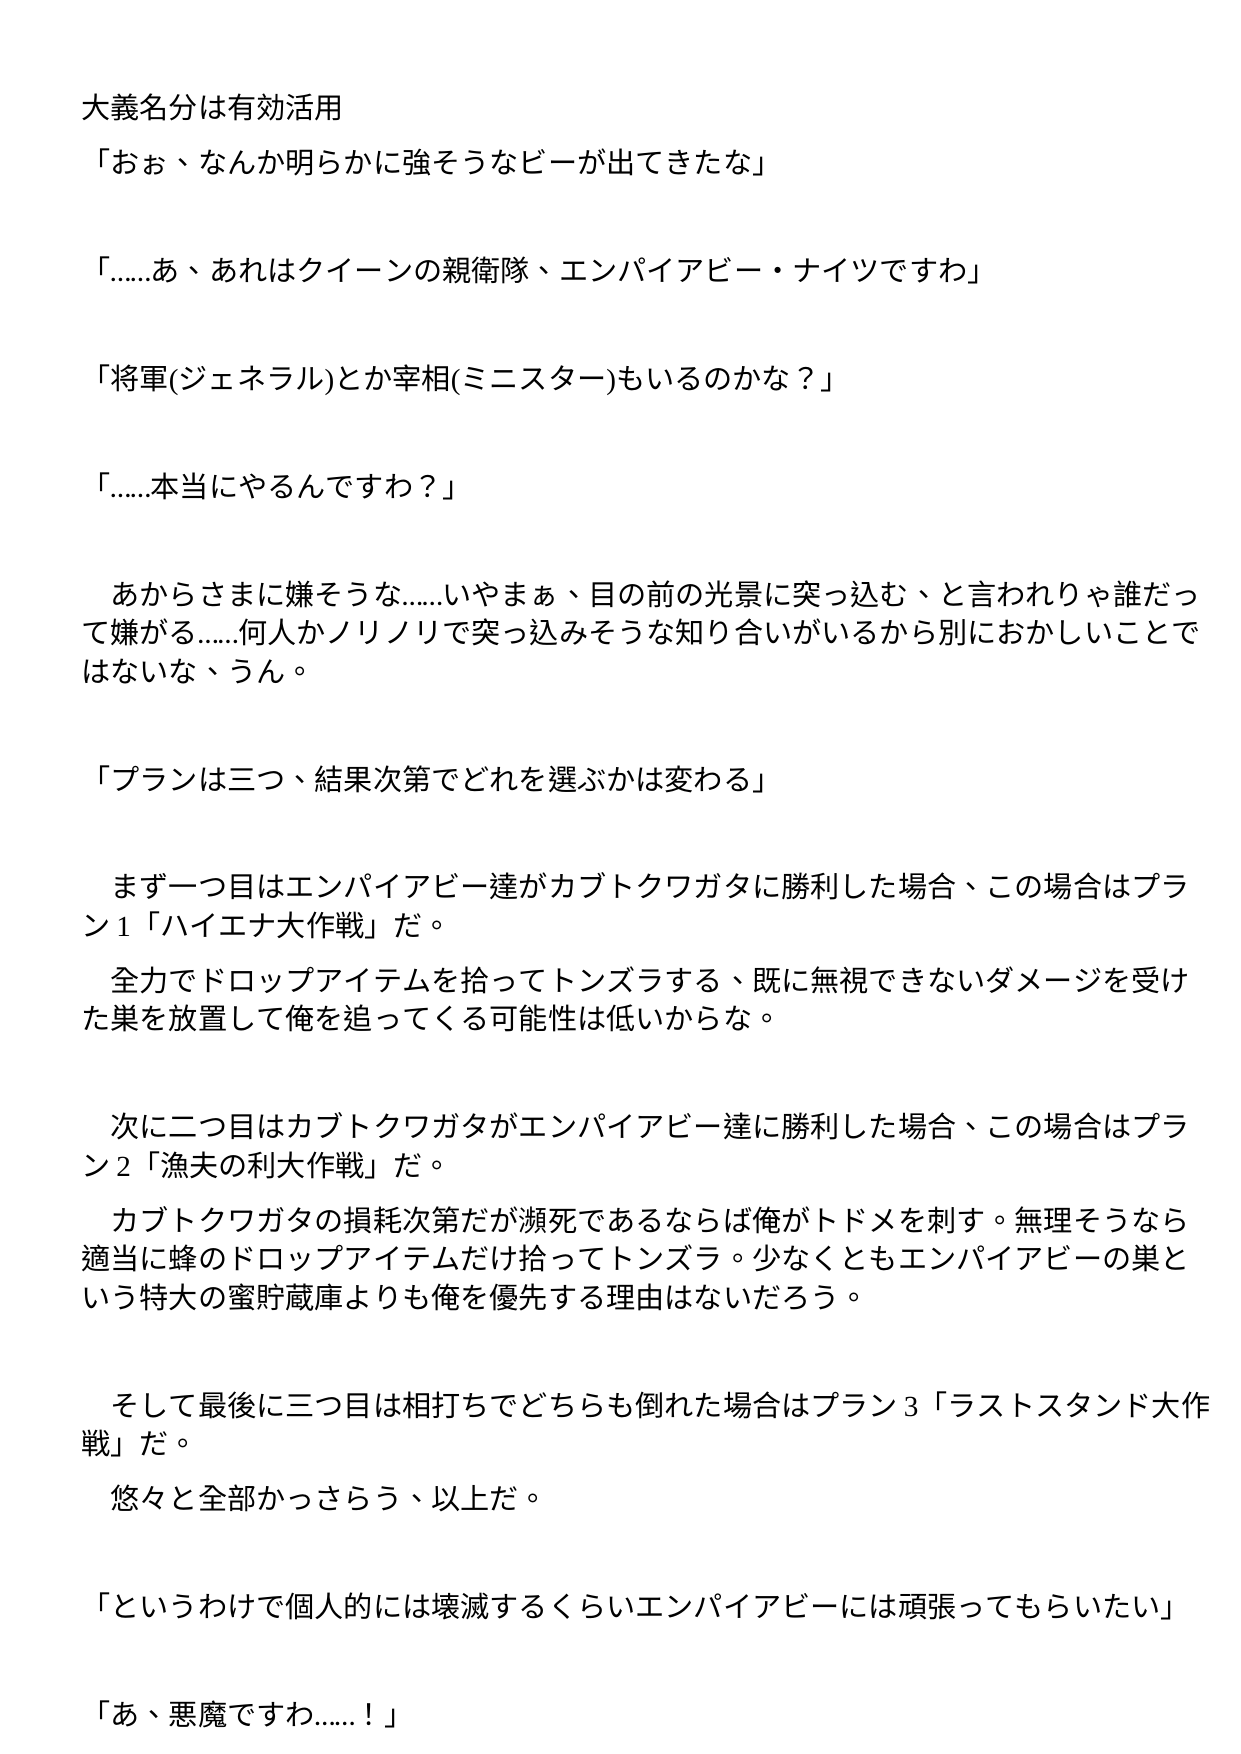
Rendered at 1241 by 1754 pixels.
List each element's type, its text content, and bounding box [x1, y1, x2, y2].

text 「……本当にやるんですわ？」 [81, 469, 1215, 504]
text 「というわけで個人的には壊滅するくらいエンパイアビーには頑張ってもらいたい」 [81, 1589, 1215, 1625]
text 「プランは三つ、結果次第でどれを選ぶかは変わる」 [81, 762, 1215, 797]
text 大義名分は有効活用 [81, 90, 1215, 126]
text 「あ、悪魔ですわ……！」 [81, 1697, 1215, 1733]
text 悠々と全部かっさらう、以上だ。 [81, 1481, 1215, 1517]
text 「将軍(ジェネラル)とか宰相(ミニスター)もいるのかな？」 [81, 361, 1215, 397]
text 「……あ、あれはクイーンの親衛隊、エンパイアビー・ナイツですわ」 [81, 253, 1215, 289]
text 「おぉ、なんか明らかに強そうなビーが出てきたな」 [81, 145, 1215, 181]
text あからさまに嫌そうな……いやまぁ、目の前の光景に突っ込む、と言われりゃ誰だって嫌がる……何人かノリノリで突っ込みそうな知り合いがいるから別におかしいことではないな、うん。 [81, 577, 1215, 689]
text 全力でドロップアイテムを拾ってトンズラする、既に無視できないダメージを受けた巣を放置して俺を追ってくる可能性は低いからな。 [81, 963, 1215, 1037]
text まず一つ目はエンパイアビー達がカブトクワガタに勝利した場合、この場合はプラン1「ハイエナ大作戦」だ。 [81, 869, 1215, 943]
text カブトクワガタの損耗次第だが瀕死であるならば俺がトドメを刺す。無理そうなら適当に蜂のドロップアイテムだけ拾ってトンズラ。少なくともエンパイアビーの巣という特大の蜜貯蔵庫よりも俺を優先する理由はないだろう。 [81, 1203, 1215, 1315]
text 次に二つ目はカブトクワガタがエンパイアビー達に勝利した場合、この場合はプラン2「漁夫の利大作戦」だ。 [81, 1109, 1215, 1183]
text そして最後に三つ目は相打ちでどちらも倒れた場合はプラン3「ラストスタンド大作戦」だ。 [81, 1388, 1215, 1462]
